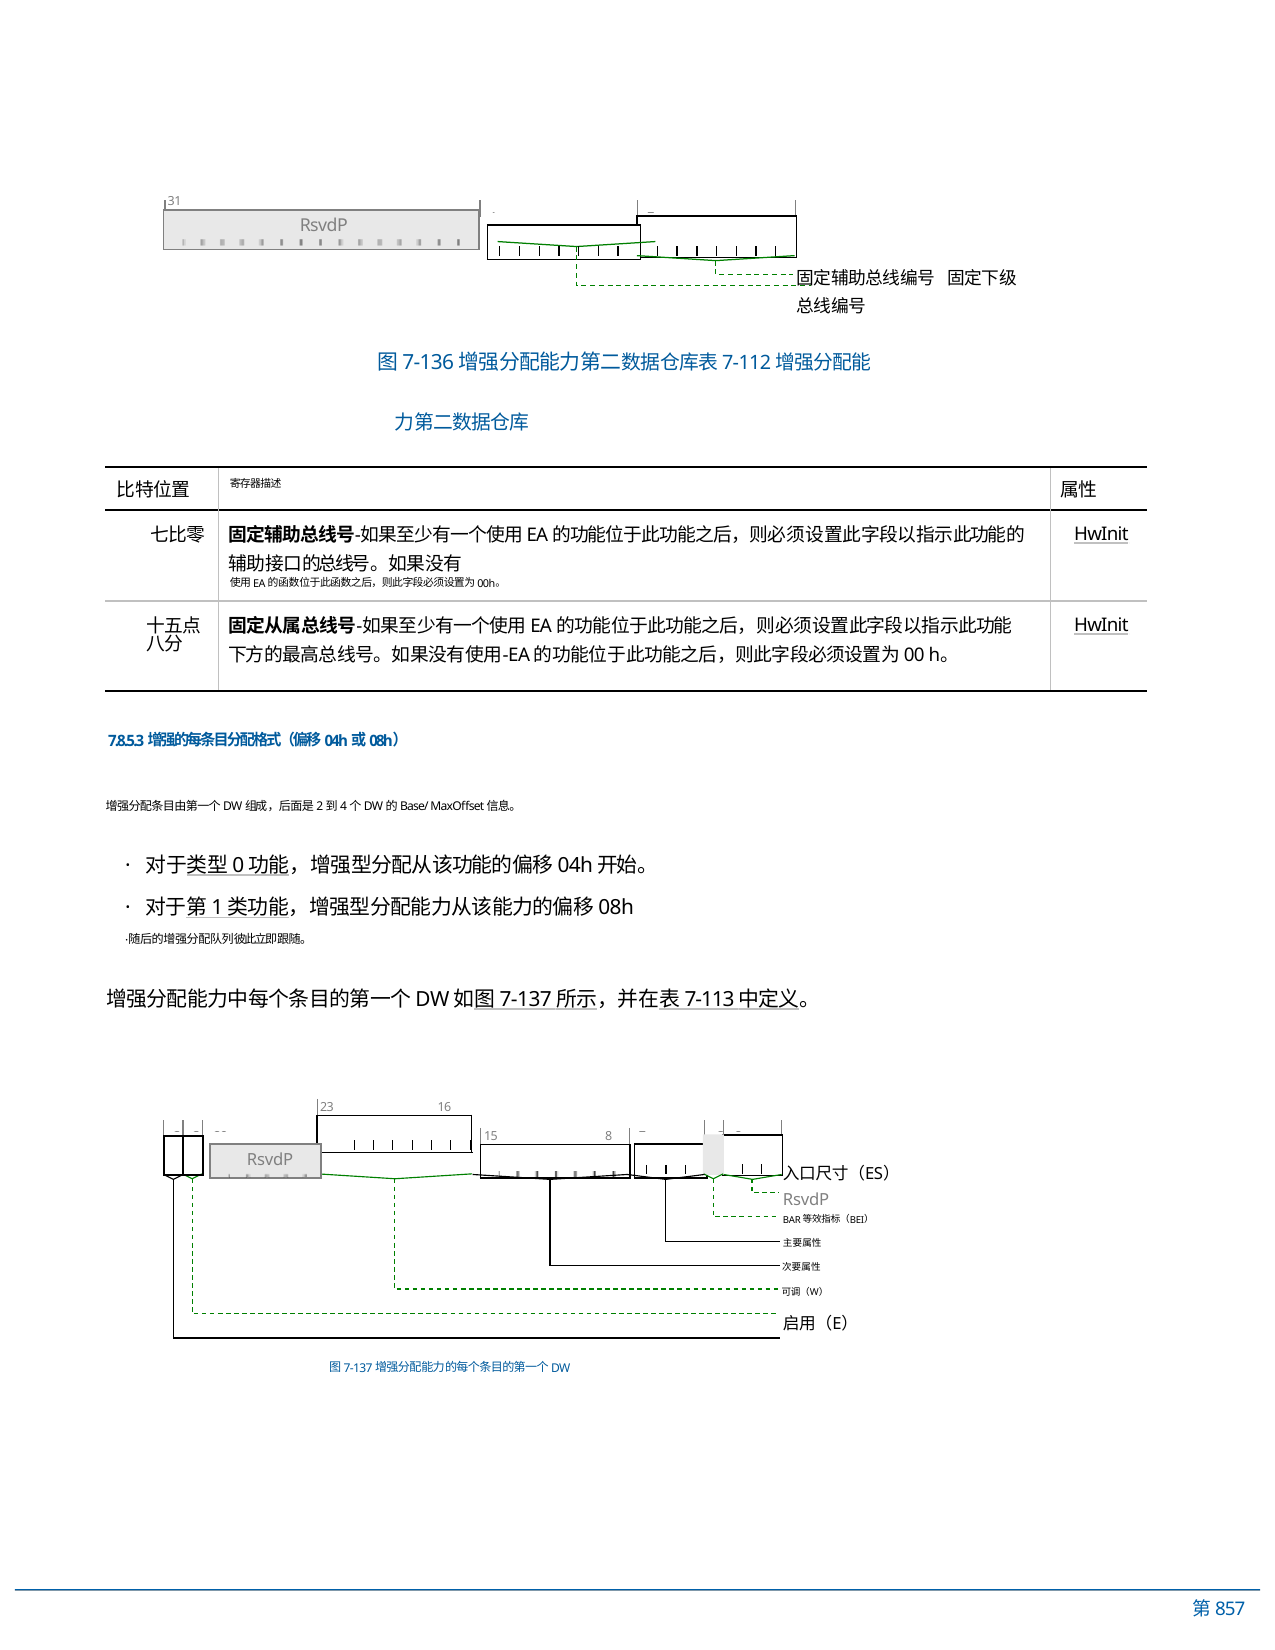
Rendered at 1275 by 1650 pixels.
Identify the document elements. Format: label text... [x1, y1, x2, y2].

text 增强分配条目由第一个DW组成，后面是2到4个DW的Base/ MaxOffset信息。 [105, 799, 1273, 826]
table_cell 十五点八分 [105, 602, 218, 690]
table_header RsvdP [164, 211, 478, 249]
text 图7-136增强分配能力第二数据仓库表7-112增强分配能力第二数据仓库 [377, 345, 877, 435]
picture [498, 1171, 616, 1177]
text · 对于第1类功能，增强型分配能力从该能力的偏移08h [125, 891, 1273, 921]
table_cell [318, 1116, 471, 1152]
picture [228, 1173, 307, 1178]
table_header 23 16 [318, 1099, 472, 1114]
text 增强分配能力中每个条目的第一个DW如图7-137所示，并在表7-113中定义。 [106, 982, 1106, 1012]
text 入口尺寸（ES） [783, 1164, 1273, 1184]
table_cell 七比零 [105, 511, 218, 600]
table_header 属性 [1051, 468, 1147, 509]
table_cell HwInit [1051, 602, 1147, 690]
text BAR等效指标（BEI） [783, 1213, 1273, 1235]
text ·随后的增强分配队列彼此立即跟随。 [125, 933, 1273, 959]
picture [182, 239, 460, 247]
table_cell HwInit [1051, 511, 1147, 600]
text RsvdP [783, 1191, 1273, 1209]
text 启用（E） [783, 1314, 1273, 1333]
picture [14, 1589, 1261, 1593]
text · 对于类型0功能，增强型分配从该功能的偏移04h开始。 [125, 848, 1273, 879]
text 可调（W） [781, 1285, 1273, 1308]
table_cell 固定从属总线号-如果至少有一个使用EA的功能位于此功能之后，则必须设置此字段以指示此功能下方的最高总线号。如果没有使用-EA的功能位于此功能之后，则此字段必须设置为00 h。 [219, 602, 1050, 690]
text 7.8.5.3增强的每条目分配格式（偏移04h或08h） [108, 731, 1273, 766]
table_cell 固定辅助总线号-如果至少有一个使用EA的功能位于此功能之后，则必须设置此字段以指示此功能的辅助接口的总线号。如果没有 使用EA的函数位于此函数之后，则此字段必须设置为00h。 [219, 511, 1050, 600]
table_header 比特位置 [105, 468, 218, 509]
text 主要属性 [783, 1237, 1273, 1259]
text 图7-137增强分配能力的每个条目的第一个DW [329, 1361, 1273, 1387]
text 固定辅助总线编号 固定下级总线编号 [796, 263, 1029, 317]
table_header 寄存器描述 [219, 468, 1050, 509]
text 次要属性 [782, 1261, 1273, 1283]
